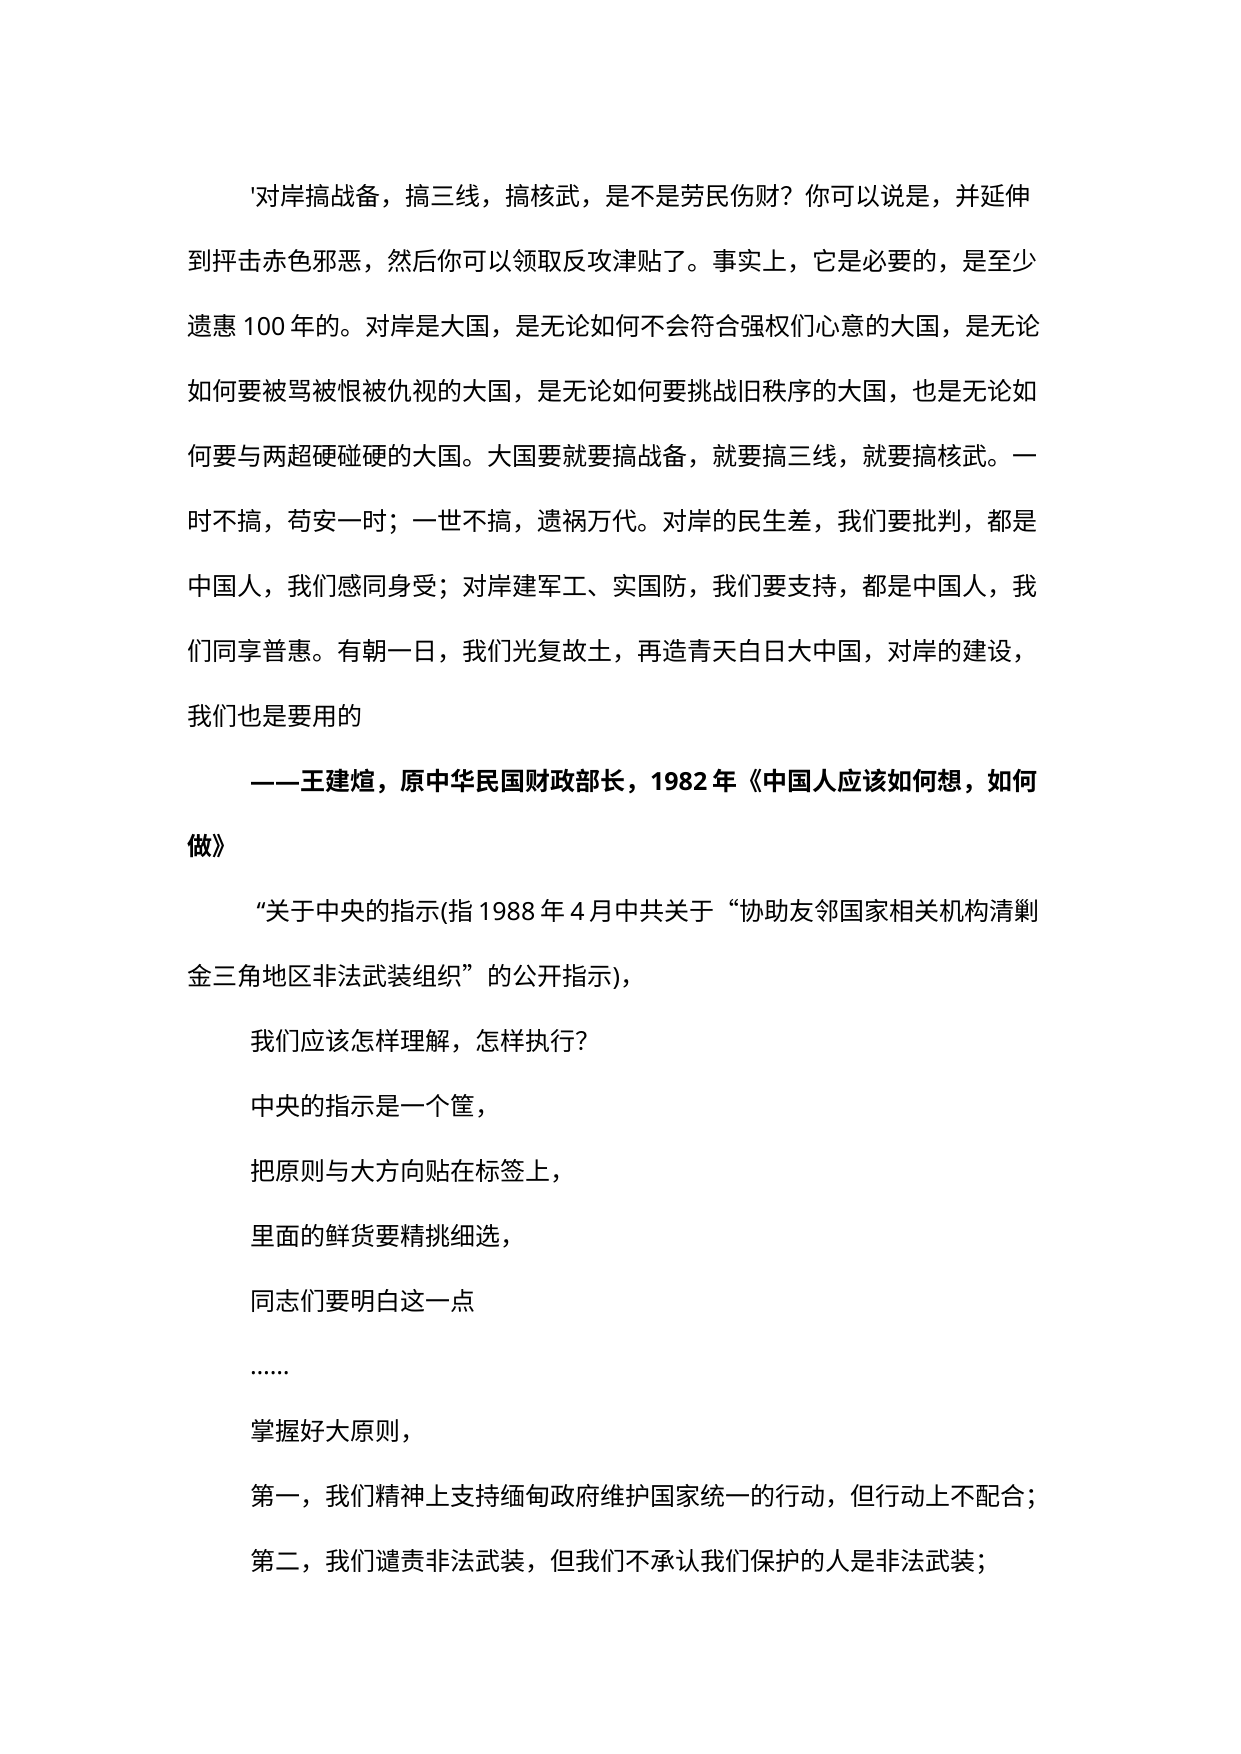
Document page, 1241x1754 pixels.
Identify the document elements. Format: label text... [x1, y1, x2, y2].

text 掌握好大原则， [187, 1397, 1053, 1462]
text 第一，我们精神上支持缅甸政府维护国家统一的行动，但行动上不配合； [187, 1462, 1053, 1527]
text 第二，我们谴责非法武装，但我们不承认我们保护的人是非法武装； [187, 1527, 1053, 1592]
text 把原则与大方向贴在标签上， [187, 1137, 1053, 1202]
text 里面的鲜货要精挑细选， [187, 1202, 1053, 1267]
text 同志们要明白这一点 [187, 1267, 1053, 1332]
text '对岸搞战备，搞三线，搞核武，是不是劳民伤财？你可以说是，并延伸到抨击赤色邪恶，然后你可以领取反攻津贴了。事实上，它是必要的，是至少遗惠100年的。对岸是大国，是无论如何不会符合强权们心意的大国，是无论如何要被骂被恨被仇视的大国，是无论如何要挑战旧秩序的大国，也是无论如何要与两超硬碰硬的大国。大国要就要搞战备，就要搞三线，就要搞核武。一时不搞，苟安一时；一世不搞，遗祸万代。对岸的民生差，我们要批判，都是中国人，我们感同身受；对岸建军工、实国防，我们要支持，都是中国人，我们同享普惠。有朝一日，我们光复故土，再造青天白日大中国，对岸的建设，我们也是要用的 [187, 162, 1053, 747]
text ——王建煊，原中华民国财政部长，1982年《中国人应该如何想，如何做》 [187, 747, 1053, 877]
text 我们应该怎样理解，怎样执行？ [187, 1007, 1053, 1072]
text …… [187, 1332, 1053, 1397]
text “关于中央的指示(指1988年4月中共关于“协助友邻国家相关机构清剿金三角地区非法武装组织”的公开指示)， [187, 877, 1053, 1007]
text 中央的指示是一个筐， [187, 1072, 1053, 1137]
